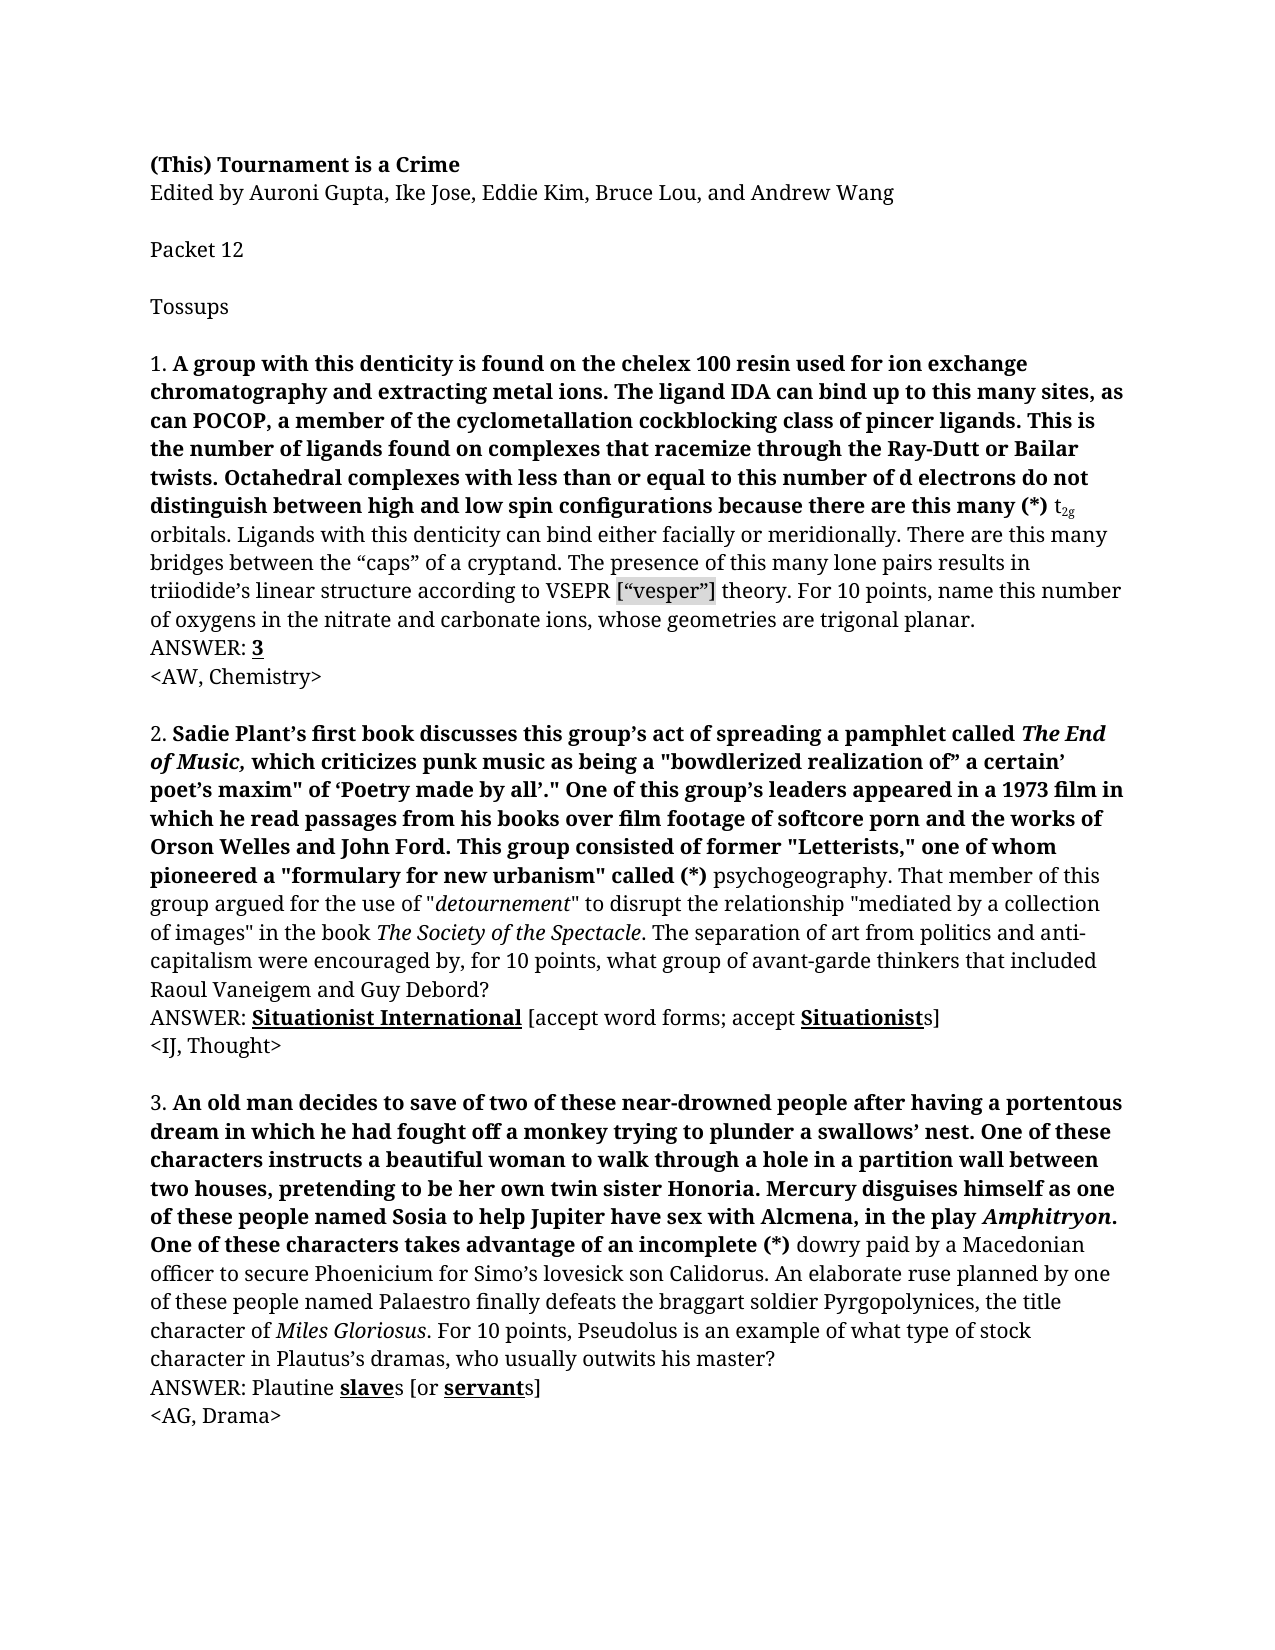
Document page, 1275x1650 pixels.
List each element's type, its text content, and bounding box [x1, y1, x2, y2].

text 2. Sadie Plant’s first book discusses this group’s act of spreading a pamphlet called The End of Music, which criticizes punk music as being a "bowdlerized realization of” a certain’ poet’s maxim" of ‘Poetry made by all’." One of this group’s leaders appeared in a 1973 film in which he read passages from his books over film footage of softcore porn and the works of Orson Welles and John Ford. This group consisted of former "Letterists," one of whom pioneered a "formulary for new urbanism" called (*) psychogeography. That member of this group argued for the use of "detournement" to disrupt the relationship "mediated by a collection of images" in the book The Society of the Spectacle. The separation of art from politics and anti-capitalism were encouraged by, for 10 points, what group of avant-garde thinkers that included Raoul Vaneigem and Guy Debord? [150, 719, 1125, 1003]
text 3. An old man decides to save of two of these near-drowned people after having a portentous dream in which he had fought off a monkey trying to plunder a swallows’ nest. One of these characters instructs a beautiful woman to walk through a hole in a partition wall between two houses, pretending to be her own twin sister Honoria. Mercury disguises himself as one of these people named Sosia to help Jupiter have sex with Alcmena, in the play Amphitryon. One of these characters takes advantage of an incomplete (*) dowry paid by a Macedonian officer to secure Phoenicium for Simo’s lovesick son Calidorus. An elaborate ruse planned by one of these people named Palaestro finally defeats the braggart soldier Pyrgopolynices, the title character of Miles Gloriosus. For 10 points, Pseudolus is an example of what type of stock character in Plautus’s dramas, who usually outwits his master? [150, 1088, 1125, 1373]
text ANSWER: 3 [150, 633, 1125, 662]
text (This) Tournament is a Crime [150, 150, 1125, 178]
text Tossups [150, 292, 1125, 321]
text <AW, Chemistry> [150, 662, 1125, 690]
text 1. A group with this denticity is found on the chelex 100 resin used for ion exchange chromatography and extracting metal ions. The ligand IDA can bind up to this many sites, as can POCOP, a member of the cyclometallation cockblocking class of pincer ligands. This is the number of ligands found on complexes that racemize through the Ray-Dutt or Bailar twists. Octahedral complexes with less than or equal to this number of d electrons do not distinguish between high and low spin configurations because there are this many (*) t2g orbitals. Ligands with this denticity can bind either facially or meridionally. There are this many bridges between the “caps” of a cryptand. The presence of this many lone pairs results in triiodide’s linear structure according to VSEPR [“vesper”] theory. For 10 points, name this number of oxygens in the nitrate and carbonate ions, whose geometries are trigonal planar. [150, 349, 1125, 633]
text <AG, Drama> [150, 1401, 1125, 1430]
text Packet 12 [150, 235, 1125, 264]
text ANSWER: Situationist International [accept word forms; accept Situationists] [150, 1003, 1125, 1032]
text Edited by Auroni Gupta, Ike Jose, Eddie Kim, Bruce Lou, and Andrew Wang [150, 178, 1125, 207]
text <IJ, Thought> [150, 1032, 1125, 1060]
text ANSWER: Plautine slaves [or servants] [150, 1373, 1125, 1401]
